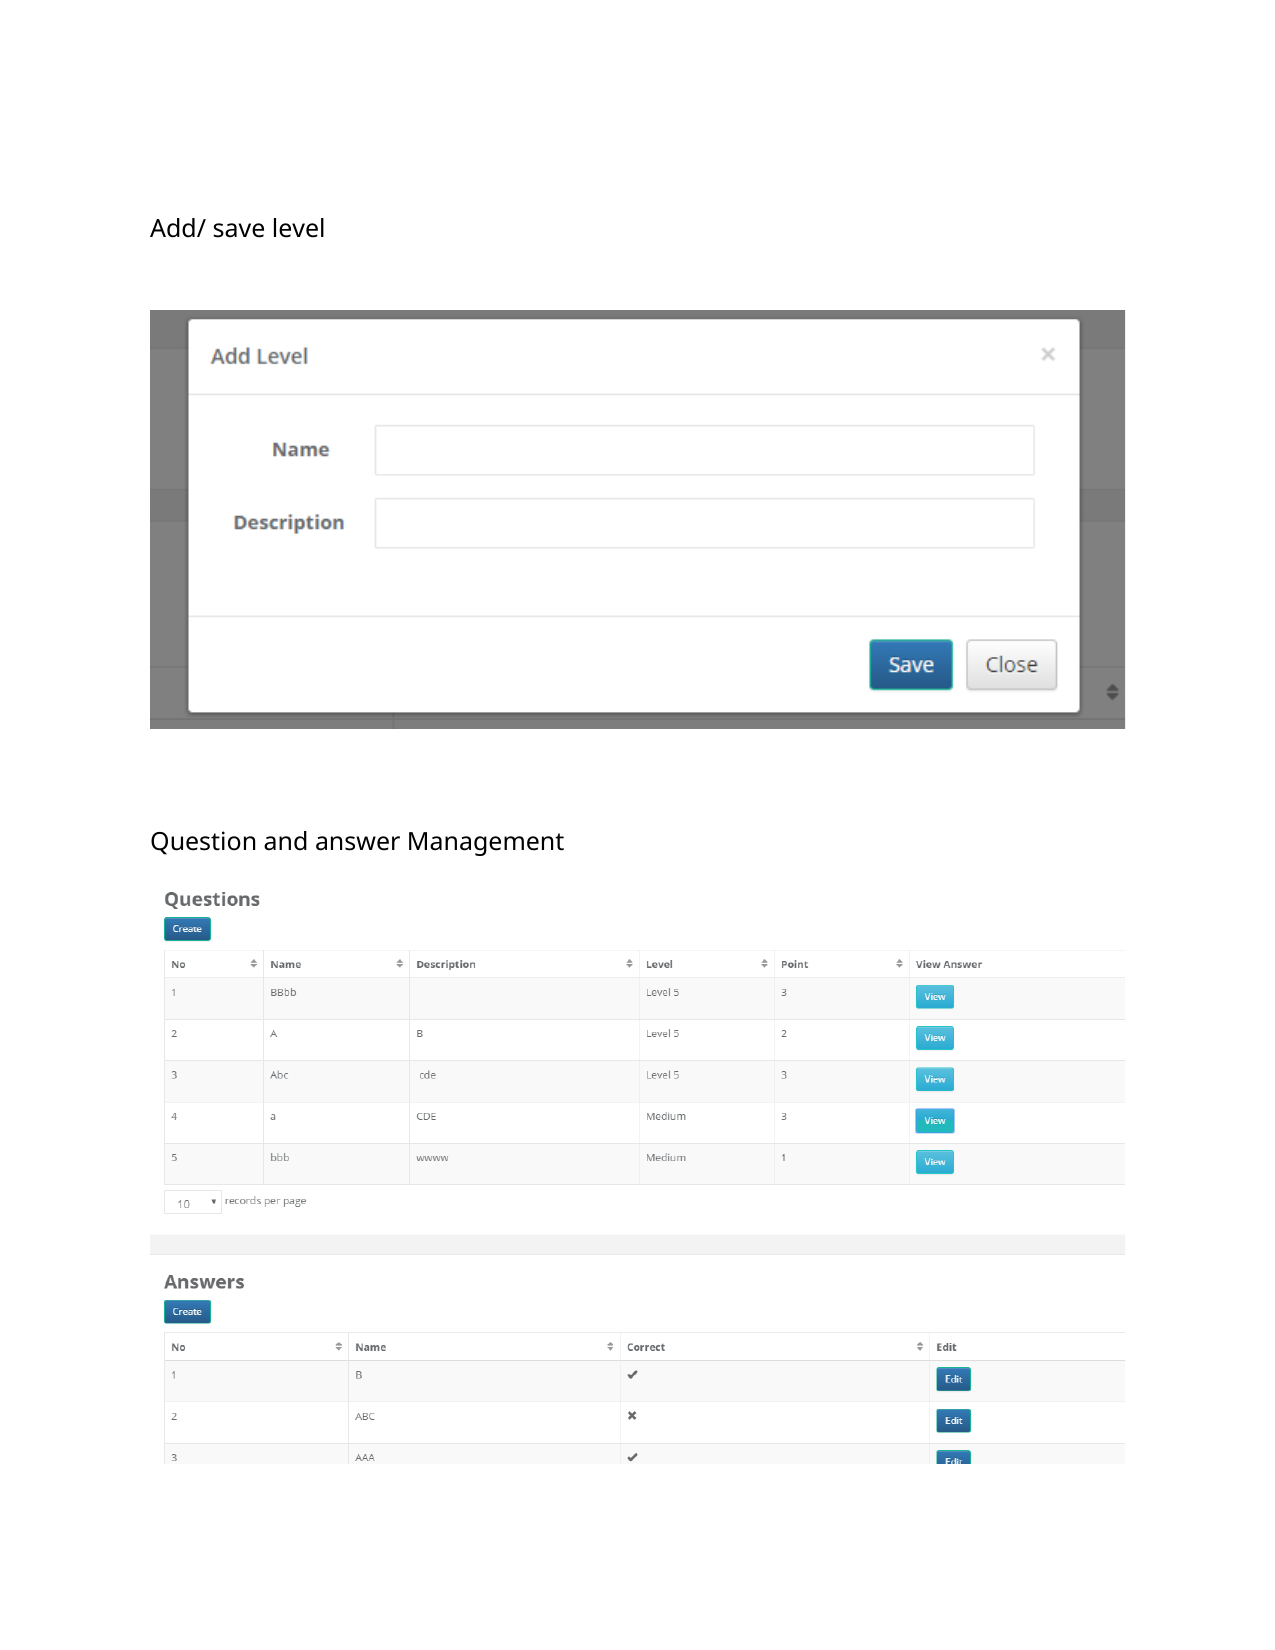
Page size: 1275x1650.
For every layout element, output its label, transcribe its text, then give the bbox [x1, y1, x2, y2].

picture [150, 310, 1125, 729]
text Question and answer Management [150, 823, 1125, 857]
picture [150, 892, 1125, 1464]
text Add/ save level [150, 210, 1125, 244]
